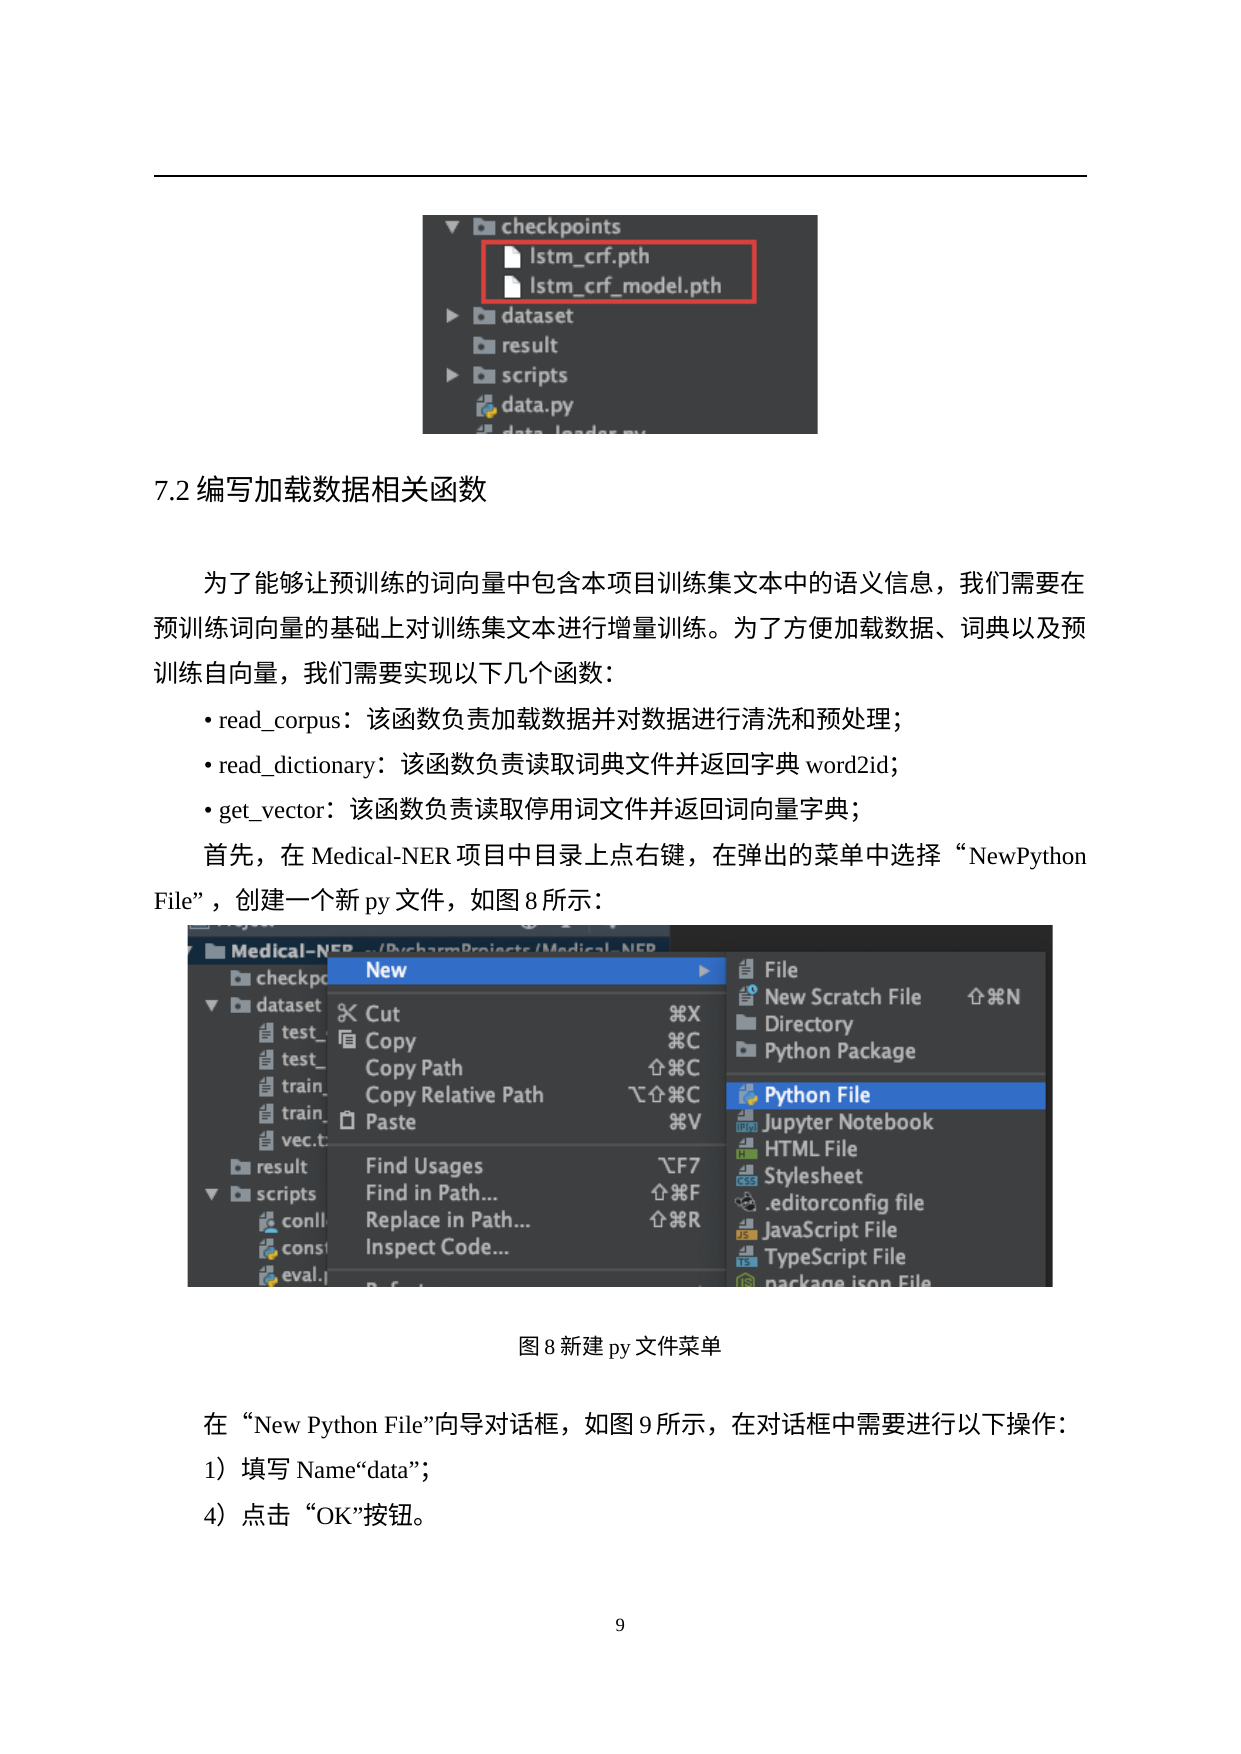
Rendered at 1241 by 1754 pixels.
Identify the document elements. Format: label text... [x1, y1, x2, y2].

text 为了能够让预训练的词向量中包含本项目训练集文本中的语义信息，我们需要在预训练词向量的基础上对训练集文本进行增量训练。为了方便加载数据、词典以及预训练自向量，我们需要实现以下几个函数： [153, 563, 1087, 690]
text 图8 新建py文件菜单 [153, 1328, 1087, 1361]
picture [187, 925, 1053, 1287]
text • read_dictionary：该函数负责读取词典文件并返回字典word2id； [153, 744, 1087, 781]
picture [422, 215, 818, 434]
text 1）填写Name“data”； [153, 1450, 1087, 1486]
text 首先，在Medical-NER项目中目录上点右键，在弹出的菜单中选择“NewPython File” ，创建一个新py文件，如图8所示： [153, 835, 1087, 917]
text 4）点击“OK”按钮。 [153, 1495, 1087, 1532]
text 在“New Python File”向导对话框，如图9所示，在对话框中需要进行以下操作： [153, 1405, 1087, 1441]
text 7.2编写加载数据相关函数 [153, 455, 1087, 520]
text • read_corpus：该函数负责加载数据并对数据进行清洗和预处理； [153, 699, 1087, 735]
text • get_vector：该函数负责读取停用词文件并返回词向量字典； [153, 790, 1087, 826]
